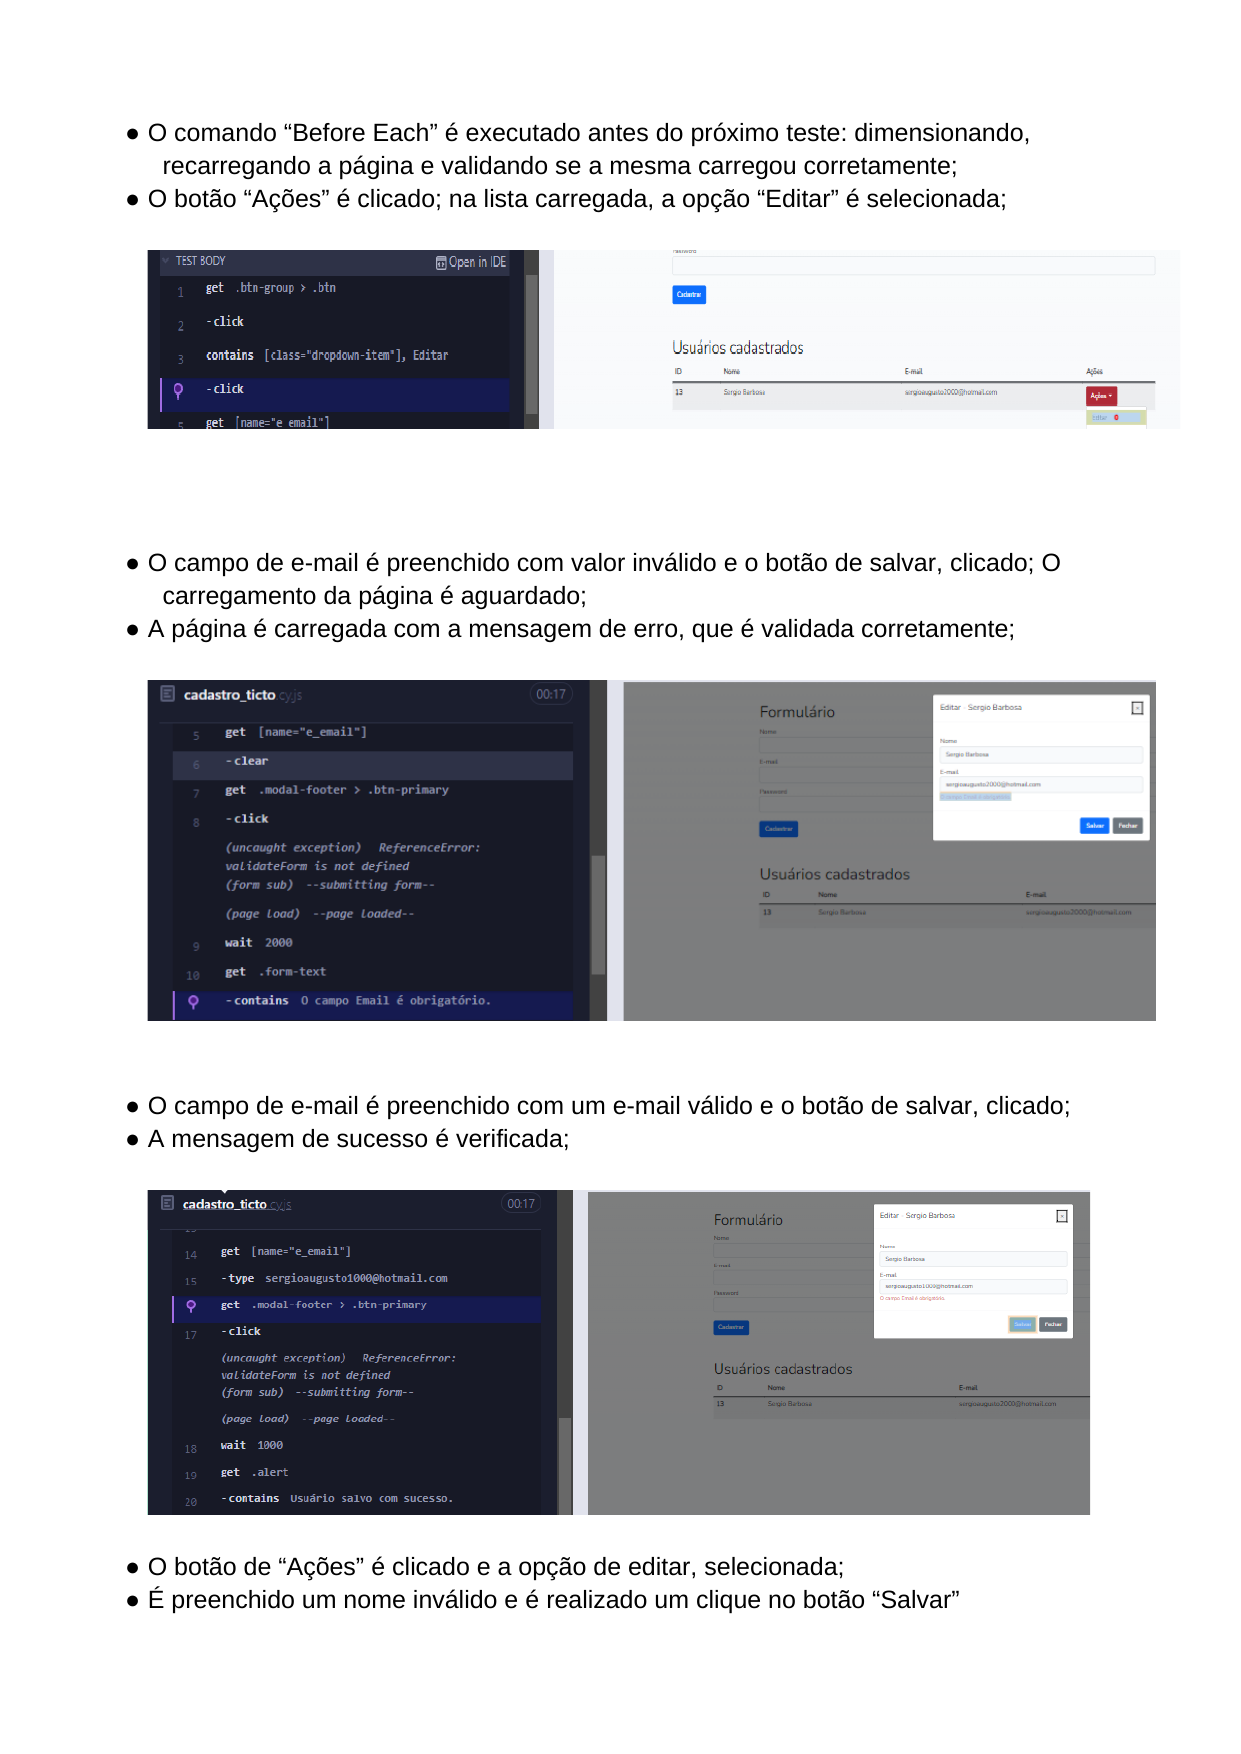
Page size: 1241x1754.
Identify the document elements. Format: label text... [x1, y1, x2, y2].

list A mensagem de sucesso é verificada; [125, 1124, 1090, 1153]
list A página é carregada com a mensagem de erro, que é validada corretamente; [125, 614, 1090, 643]
picture [147, 250, 1181, 429]
list É preenchido um nome inválido e é realizado um clique no botão “Salvar” [125, 1585, 1090, 1613]
list O botão “Ações” é clicado; na lista carregada, a opção “Editar” é selecionada; [125, 184, 1090, 213]
list O botão de “Ações” é clicado e a opção de editar, selecionada; [125, 1552, 1090, 1581]
list O campo de e-mail é preenchido com um e-mail válido e o botão de salvar, clicado; [125, 1091, 1090, 1119]
list O campo de e-mail é preenchido com valor inválido e o botão de salvar, clicado; O carregamento da página é aguardado; [125, 548, 1090, 609]
picture [147, 680, 1156, 1021]
picture [147, 1190, 1091, 1515]
list O comando “Before Each” é executado antes do próximo teste: dimensionando, recarregando a página e validando se a mesma carregou corretamente; [125, 118, 1090, 180]
